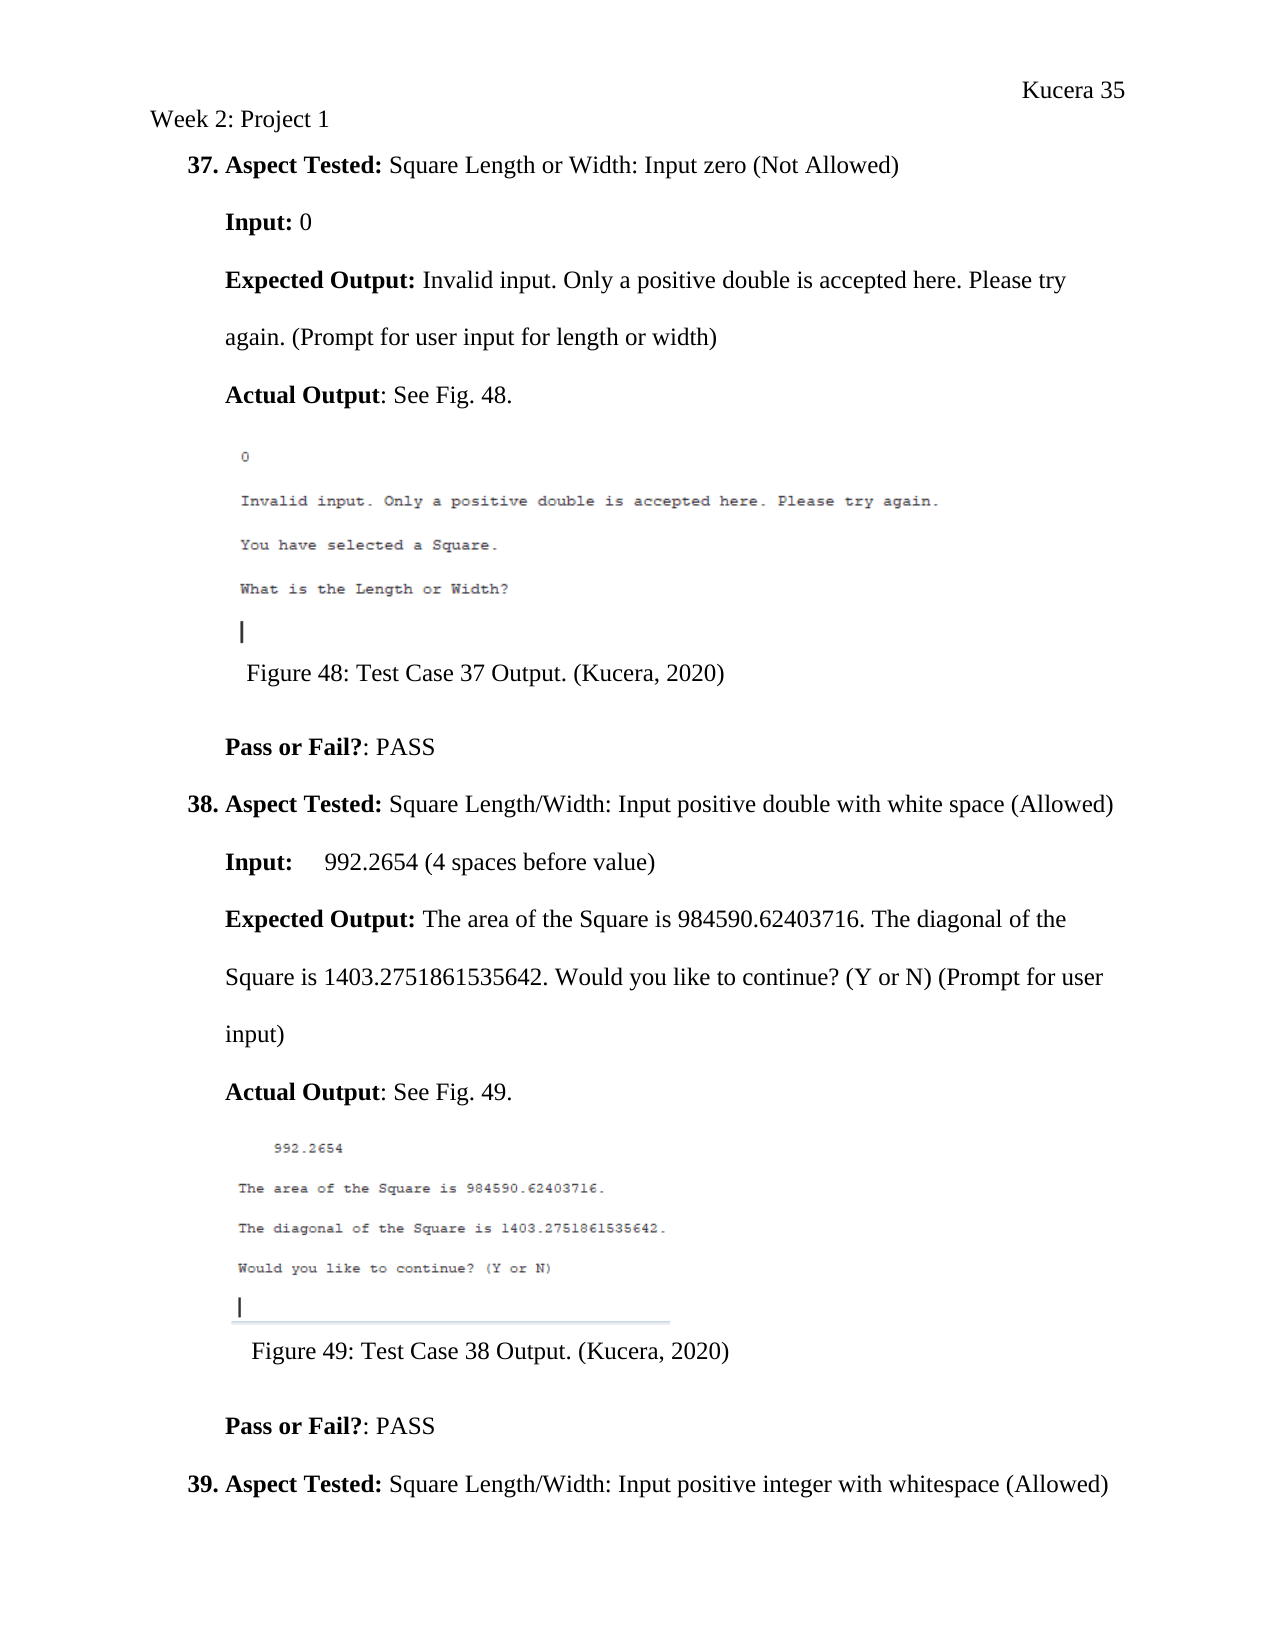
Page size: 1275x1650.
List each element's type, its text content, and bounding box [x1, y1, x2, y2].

list Expected Output: Invalid input. Only a positive double is accepted here. Please try again. (Prompt for user input for length or width) [225, 265, 1125, 351]
list Actual Output: See Fig. 49. [225, 1077, 1125, 1105]
list Expected Output: The area of the Square is 984590.62403716. The diagonal of the Square is 1403.2751861535642. Would you like to continue? (Y or N) (Prompt for user input) [225, 904, 1125, 1048]
list Actual Output: See Fig. 48. [225, 380, 1125, 409]
list Input: 992.2654 (4 spaces before value) [225, 847, 1125, 875]
list Aspect Tested: Square Length/Width: Input positive integer with whitespace (Allowed) [187, 1469, 1125, 1497]
picture [231, 1134, 671, 1325]
list Input: 0 [225, 207, 1125, 236]
list Aspect Tested: Square Length or Width: Input zero (Not Allowed) [187, 150, 1125, 179]
list Aspect Tested: Square Length/Width: Input positive double with white space (Allowed) [187, 789, 1125, 818]
list Pass or Fail?: PASS [225, 1411, 1125, 1440]
picture [231, 437, 946, 646]
list Pass or Fail?: PASS [225, 732, 1125, 760]
